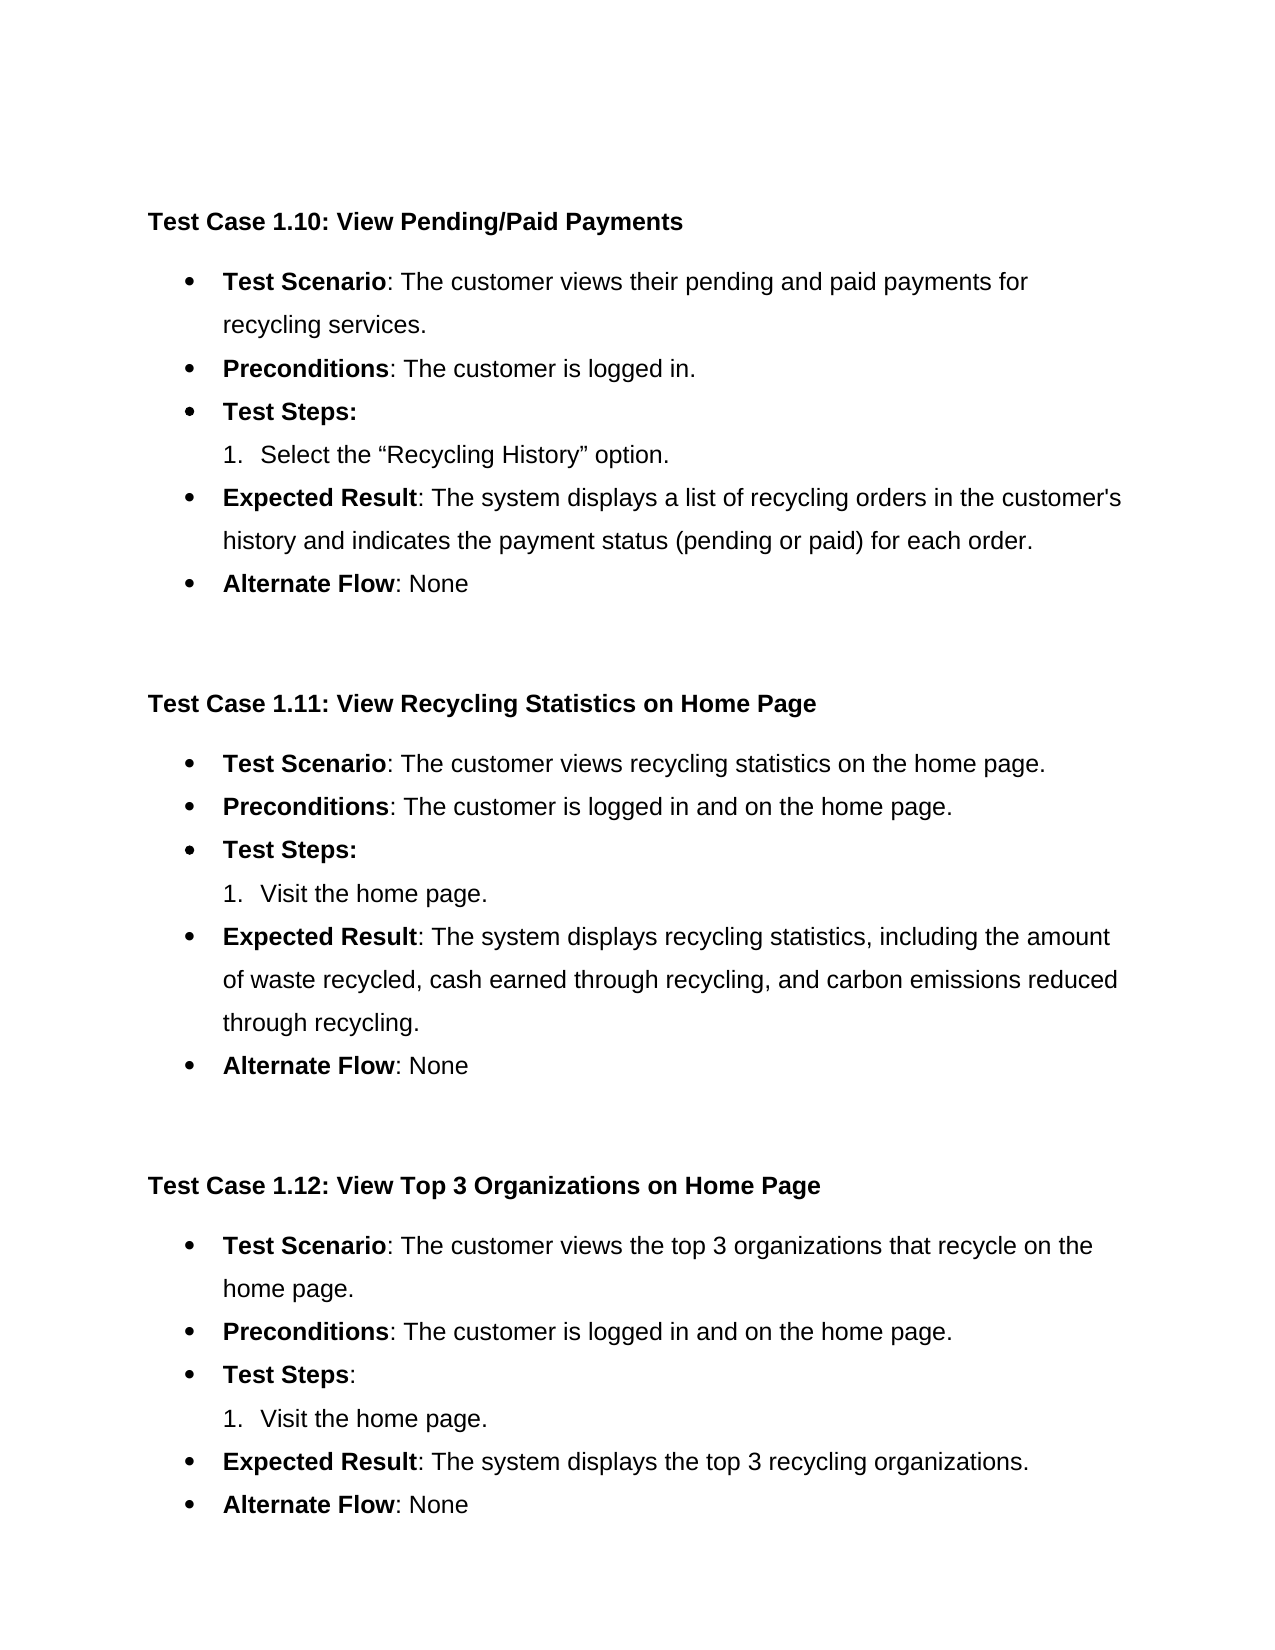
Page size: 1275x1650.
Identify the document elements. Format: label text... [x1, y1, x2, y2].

list Alternate Flow: None [185, 569, 1127, 598]
list Expected Result: The system displays a list of recycling orders in the customer's history and indicates the payment status (pending or paid) for each order. [185, 483, 1127, 555]
list Test Steps: [185, 835, 1127, 864]
list Alternate Flow: None [185, 1051, 1127, 1080]
list Preconditions: The customer is logged in. [185, 353, 1127, 382]
list Preconditions: The customer is logged in and on the home page. [185, 1317, 1127, 1346]
list Alternate Flow: None [185, 1490, 1127, 1519]
list Preconditions: The customer is logged in and on the home page. [185, 792, 1127, 821]
list Test Scenario: The customer views the top 3 organizations that recycle on the home page. [185, 1231, 1127, 1303]
list Visit the home page. [223, 1403, 1127, 1432]
text Test Case 1.11: View Recycling Statistics on Home Page [148, 689, 1127, 718]
list Expected Result: The system displays recycling statistics, including the amount of waste recycled, cash earned through recycling, and carbon emissions reduced through recycling. [185, 922, 1127, 1037]
list Test Steps: [185, 1360, 1127, 1389]
text Test Case 1.10: View Pending/Paid Payments [148, 207, 1127, 236]
list Expected Result: The system displays the top 3 recycling organizations. [185, 1447, 1127, 1476]
list Select the “Recycling History” option. [223, 440, 1127, 469]
list Test Scenario: The customer views recycling statistics on the home page. [185, 749, 1127, 778]
list Test Steps: [185, 397, 1127, 426]
list Test Scenario: The customer views their pending and paid payments for recycling services. [185, 267, 1127, 339]
text Test Case 1.12: View Top 3 Organizations on Home Page [148, 1171, 1127, 1200]
list Visit the home page. [223, 879, 1127, 907]
